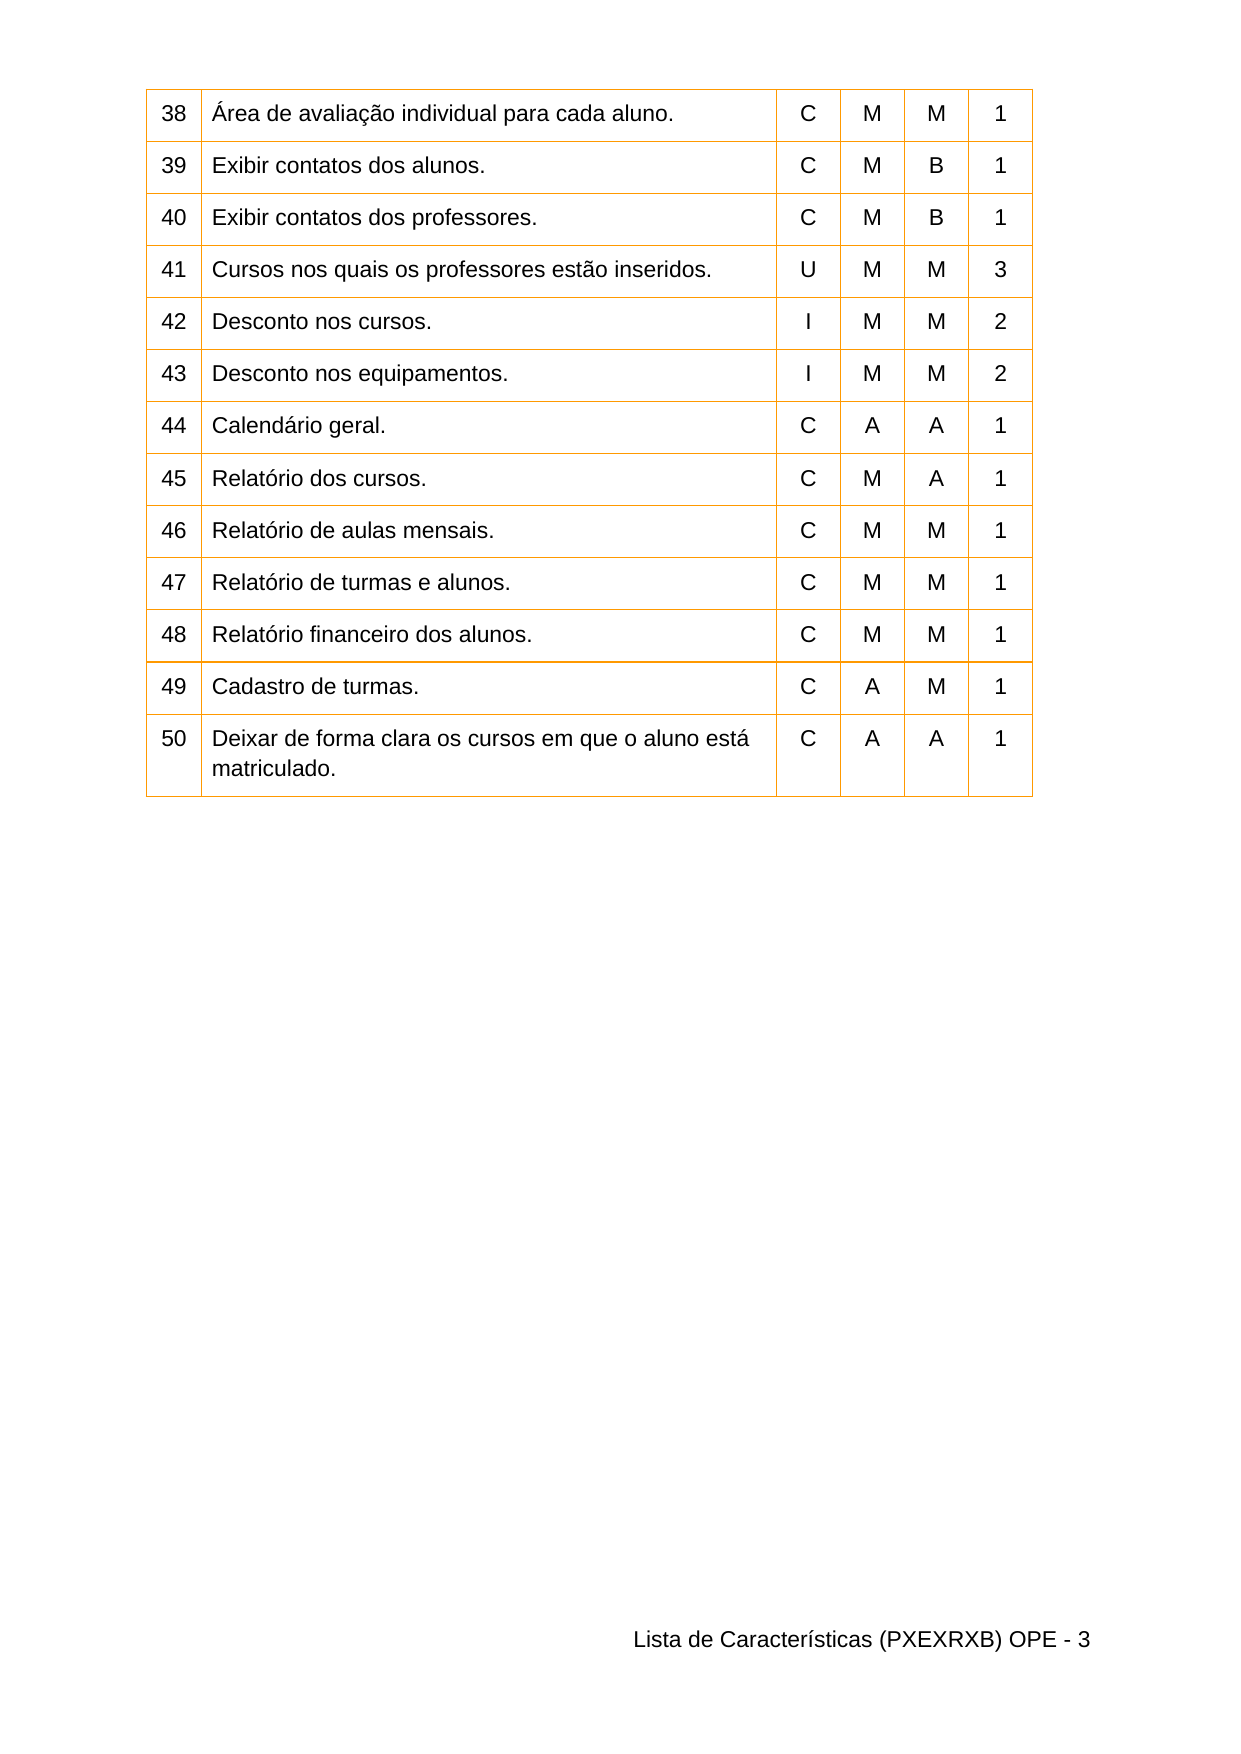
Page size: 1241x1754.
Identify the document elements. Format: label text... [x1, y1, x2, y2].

table_cell 1 [969, 715, 1032, 796]
table_cell 1 [969, 142, 1032, 193]
table_cell Cursos nos quais os professores estão inseridos. [202, 246, 776, 297]
table_cell 1 [969, 402, 1032, 453]
table_cell 45 [147, 454, 201, 505]
table_cell 43 [147, 350, 201, 401]
table_cell 1 [969, 506, 1032, 557]
table_cell I [777, 298, 840, 349]
table_cell Exibir contatos dos professores. [202, 194, 776, 245]
table_cell M [905, 506, 968, 557]
table_cell A [841, 402, 904, 453]
table_cell Cadastro de turmas. [202, 663, 776, 713]
table_cell Relatório de turmas e alunos. [202, 558, 776, 609]
table_cell A [841, 715, 904, 796]
table_cell C [777, 558, 840, 609]
table_cell M [905, 246, 968, 297]
table_cell M [905, 90, 968, 141]
table_cell M [841, 90, 904, 141]
table_cell U [777, 246, 840, 297]
table_cell Área de avaliação individual para cada aluno. [202, 90, 776, 141]
table_cell M [841, 610, 904, 661]
table_cell A [905, 402, 968, 453]
table_cell 44 [147, 402, 201, 453]
table_cell M [905, 350, 968, 401]
table_cell C [777, 663, 840, 713]
table_cell M [841, 142, 904, 193]
table_cell 50 [147, 715, 201, 796]
table_cell 1 [969, 90, 1032, 141]
table_cell M [841, 298, 904, 349]
table_cell M [905, 663, 968, 713]
table_cell 1 [969, 558, 1032, 609]
table_cell C [777, 402, 840, 453]
table_cell C [777, 506, 840, 557]
table_cell 40 [147, 194, 201, 245]
table_cell C [777, 142, 840, 193]
table_cell 38 [147, 90, 201, 141]
table_cell A [905, 715, 968, 796]
table_cell C [777, 610, 840, 661]
table_cell M [841, 350, 904, 401]
table_cell Deixar de forma clara os cursos em que o aluno está matriculado. [202, 715, 776, 796]
table_cell Desconto nos cursos. [202, 298, 776, 349]
table_cell Relatório dos cursos. [202, 454, 776, 505]
table_cell 42 [147, 298, 201, 349]
table_cell M [841, 558, 904, 609]
table_cell M [905, 610, 968, 661]
table_cell 46 [147, 506, 201, 557]
table_cell M [841, 454, 904, 505]
table_cell 39 [147, 142, 201, 193]
table_cell M [905, 298, 968, 349]
table_cell 2 [969, 350, 1032, 401]
table_cell M [841, 506, 904, 557]
table_cell 41 [147, 246, 201, 297]
table_cell 1 [969, 454, 1032, 505]
table_cell Relatório financeiro dos alunos. [202, 610, 776, 661]
table_cell B [905, 142, 968, 193]
table_cell B [905, 194, 968, 245]
table_cell Desconto nos equipamentos. [202, 350, 776, 401]
table_cell 1 [969, 663, 1032, 713]
table_cell 47 [147, 558, 201, 609]
table_cell 49 [147, 663, 201, 713]
table_cell 1 [969, 610, 1032, 661]
table_cell A [905, 454, 968, 505]
table_cell C [777, 715, 840, 796]
table_cell M [841, 246, 904, 297]
table_cell Calendário geral. [202, 402, 776, 453]
table_cell 2 [969, 298, 1032, 349]
table_cell 48 [147, 610, 201, 661]
table_cell A [841, 663, 904, 713]
table_cell C [777, 454, 840, 505]
table_cell M [905, 558, 968, 609]
table_cell M [841, 194, 904, 245]
table_cell Relatório de aulas mensais. [202, 506, 776, 557]
table_cell I [777, 350, 840, 401]
table_cell C [777, 90, 840, 141]
table_cell 1 [969, 194, 1032, 245]
table_cell Exibir contatos dos alunos. [202, 142, 776, 193]
table_cell C [777, 194, 840, 245]
table_cell 3 [969, 246, 1032, 297]
